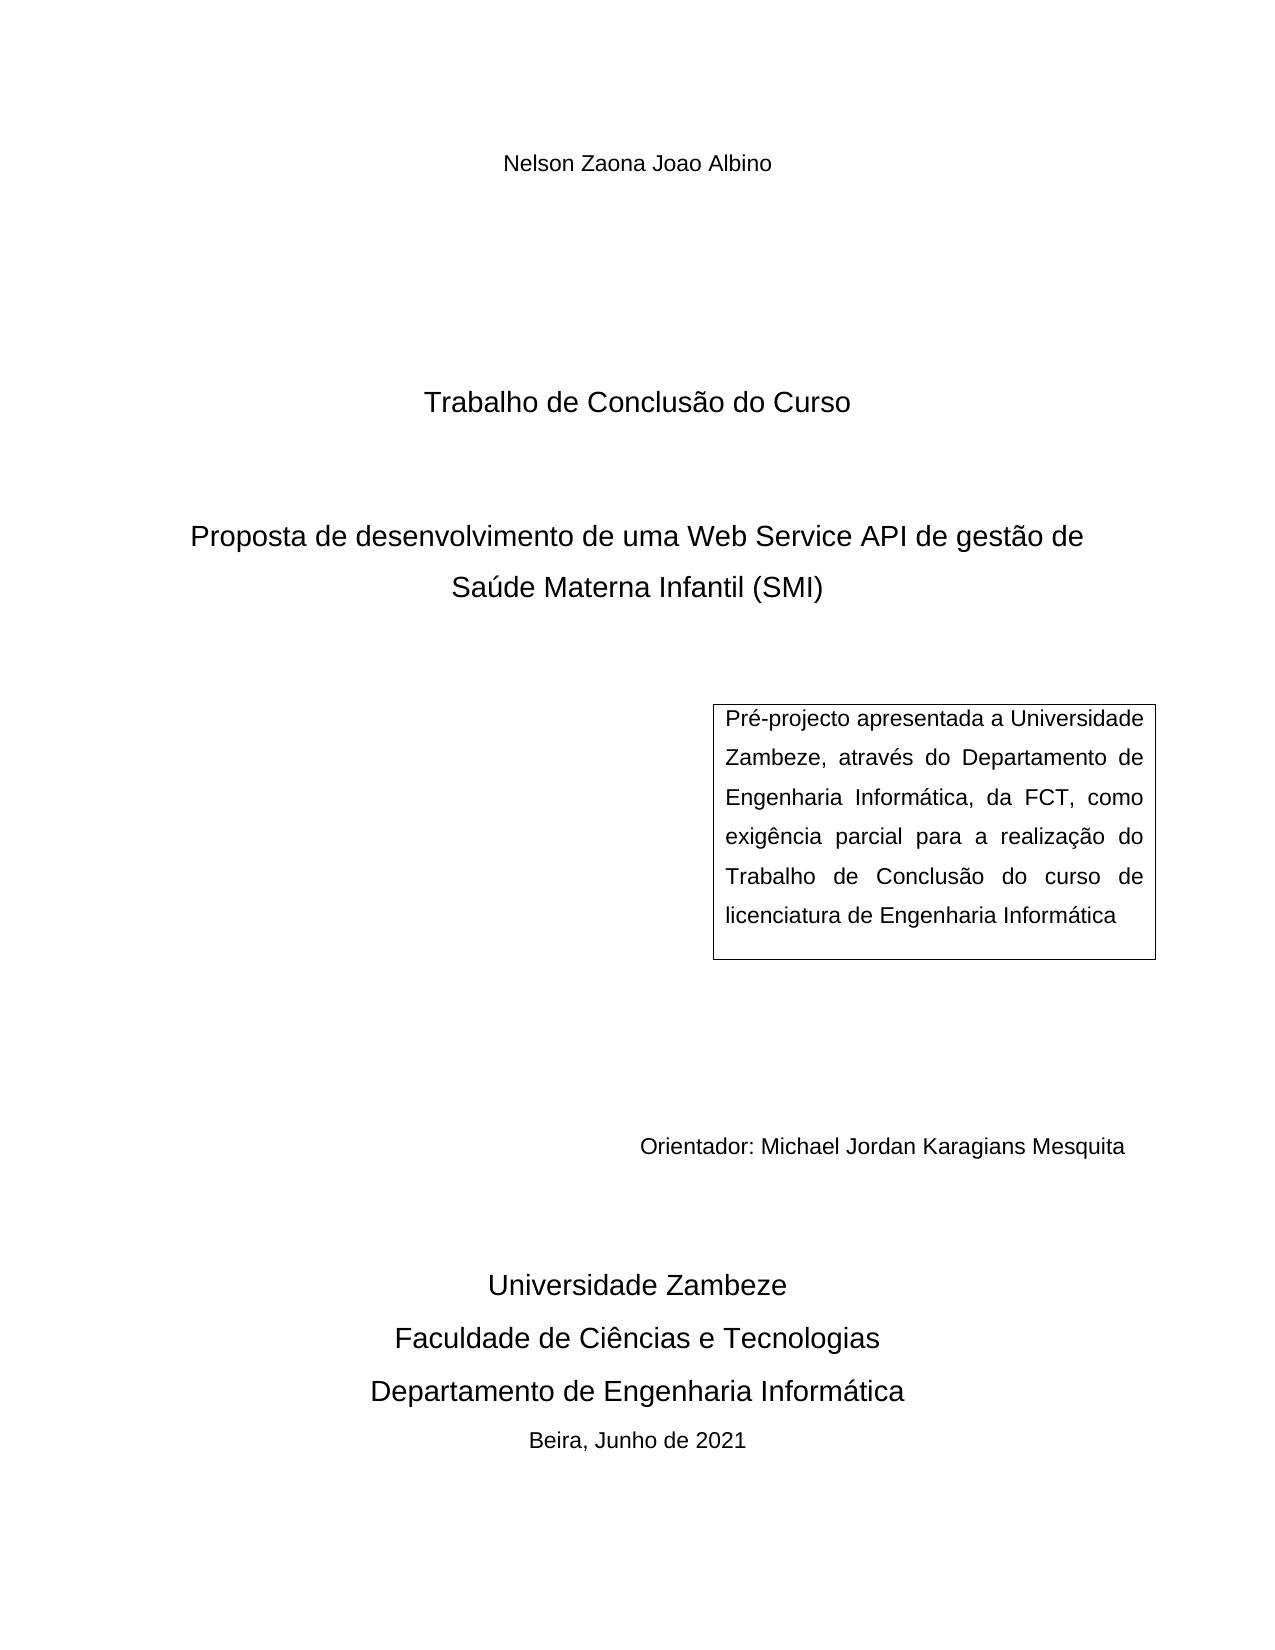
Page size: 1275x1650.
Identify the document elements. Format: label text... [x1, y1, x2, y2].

text Nelson Zaona Joao Albino [150, 150, 1125, 176]
text Trabalho de Conclusão do Curso [150, 385, 1125, 419]
text Faculdade de Ciências e Tecnologias [150, 1321, 1125, 1354]
table_header Pré-projecto apresentada a Universidade Zambeze, através do Departamento de Engenharia Informática, da FCT, como exigência parcial para a realização do Trabalho de Conclusão do curso de licenciatura de Engenharia Informática [714, 705, 1155, 958]
text Departamento de Engenharia Informática [150, 1374, 1125, 1407]
text Universidade Zambeze [150, 1268, 1125, 1302]
text Proposta de desenvolvimento de uma Web Service API de gestão de Saúde Materna Infantil (SMI) [150, 519, 1125, 603]
text Beira, Junho de 2021 [150, 1427, 1125, 1453]
text Orientador: Michael Jordan Karagians Mesquita [150, 1133, 1125, 1159]
